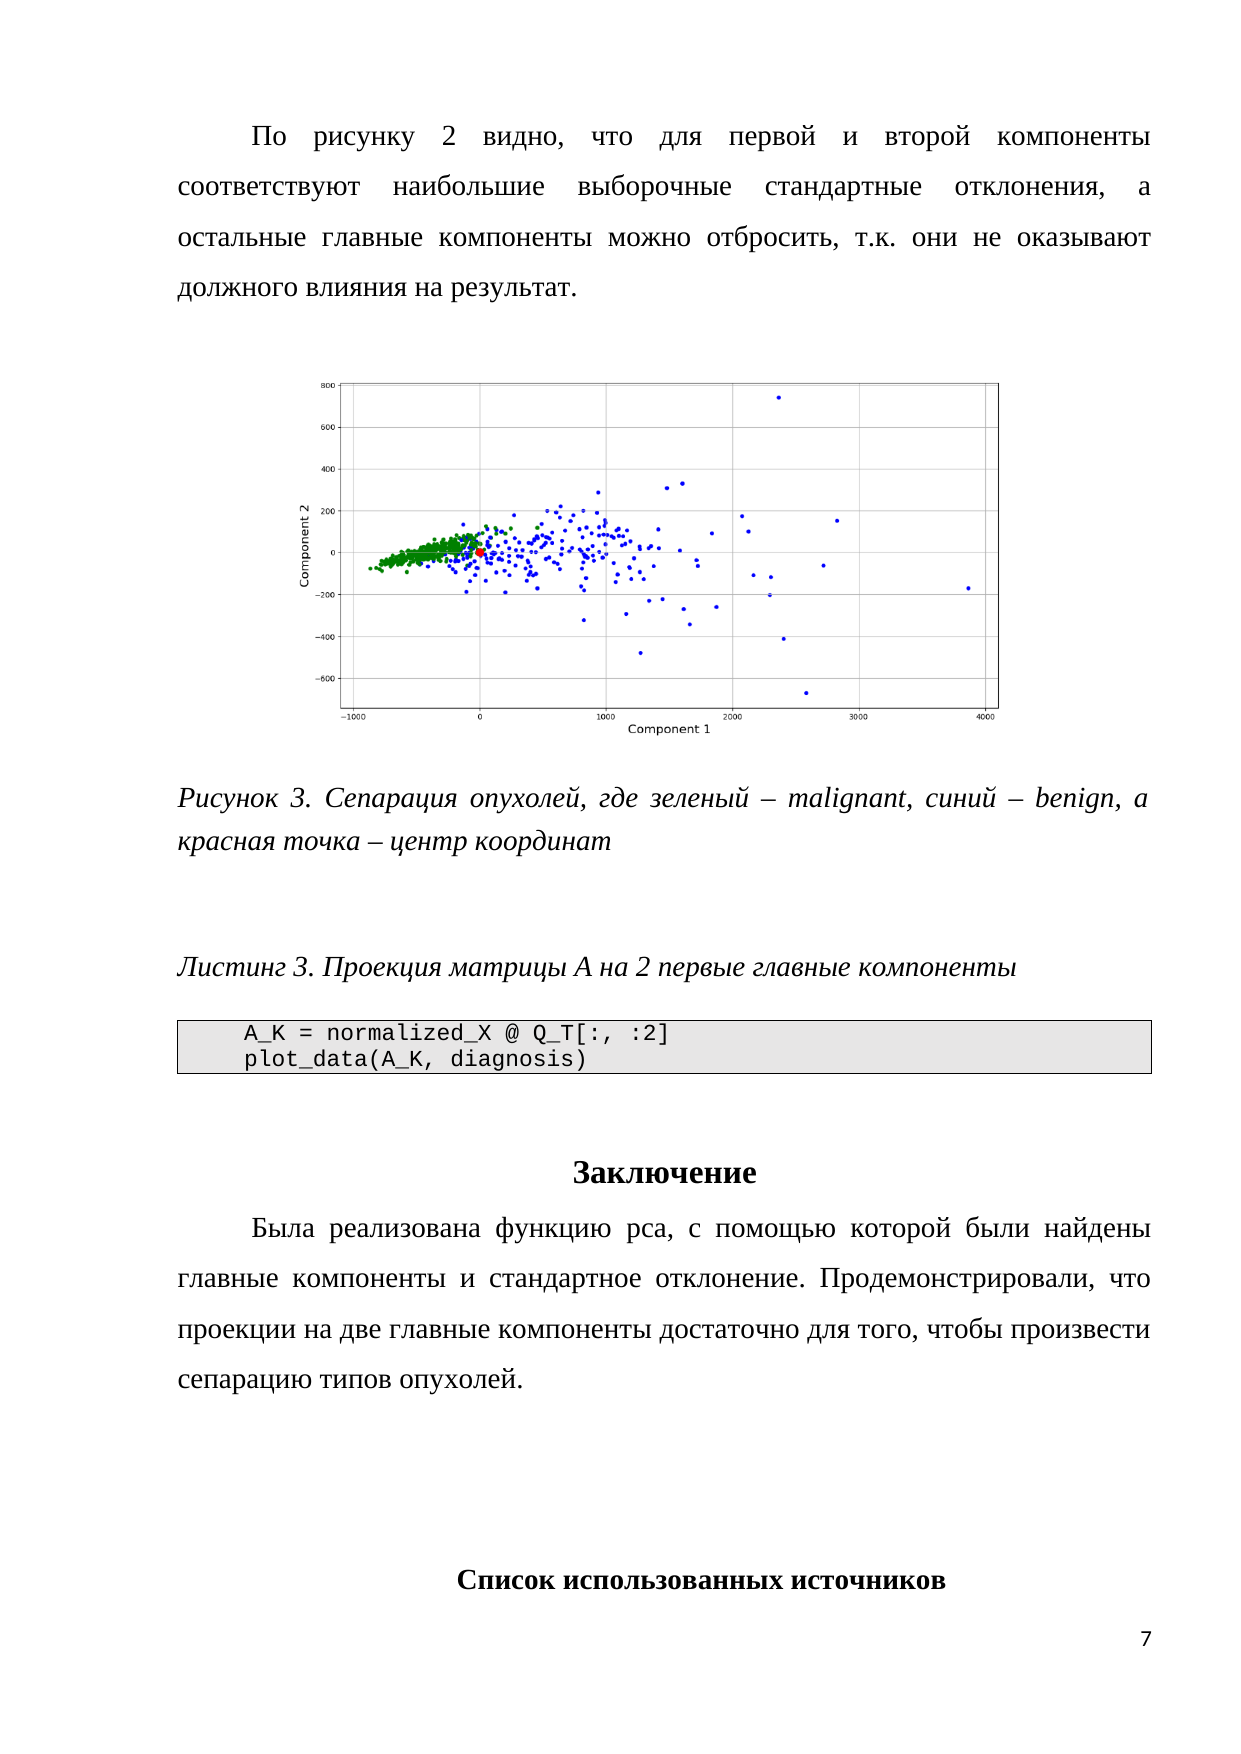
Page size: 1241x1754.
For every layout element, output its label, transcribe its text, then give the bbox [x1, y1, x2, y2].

text По рисунку 2 видно, что для первой и второй компоненты соответствуют наибольшие выборочные стандартные отклонения, а остальные главные компоненты можно отбросить, т.к. они не оказывают должного влияния на результат. [177, 118, 1152, 303]
list Была реализована функцию pсa, с помощью которой были найдены главные компоненты и стандартное отклонение. Продемонстрировали, что проекции на две главные компоненты достаточно для того, чтобы произвести сепарацию типов опухолей. [177, 1210, 1152, 1394]
list Список использованных источников [177, 1562, 1152, 1596]
list Листинг 3. Проекция матрицы A на 2 первые главные компоненты [177, 949, 1152, 983]
subtitle Заключение [177, 1153, 1152, 1191]
picture [234, 332, 1083, 754]
table_header A_K = normalized_X @ Q_T[:, :2] plot_data(A_K, diagnosis) [178, 1021, 1151, 1073]
